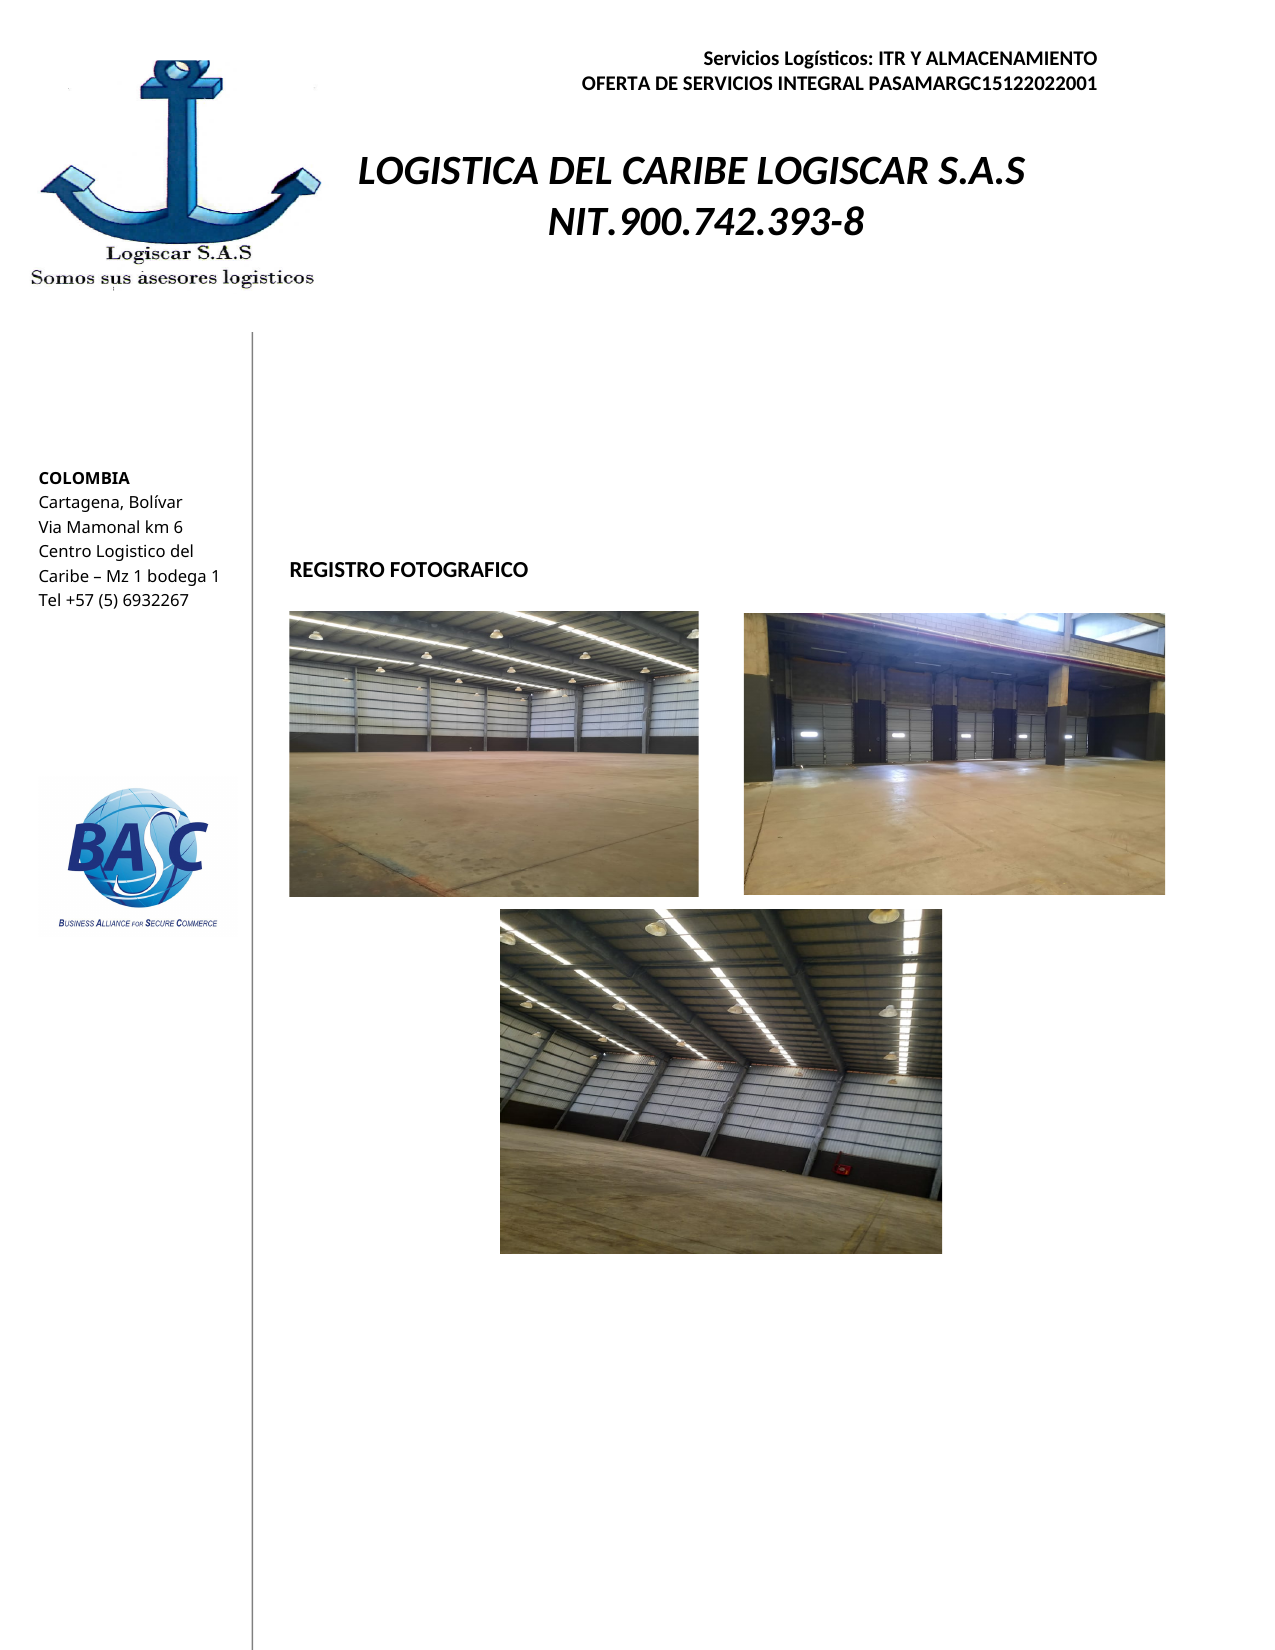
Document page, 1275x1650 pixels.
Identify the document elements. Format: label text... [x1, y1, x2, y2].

picture [289, 611, 699, 897]
picture [38, 776, 238, 937]
picture [23, 61, 333, 294]
picture [743, 613, 1166, 895]
text REGISTRO FOTOGRAFICO [289, 555, 1098, 583]
picture [500, 909, 943, 1254]
